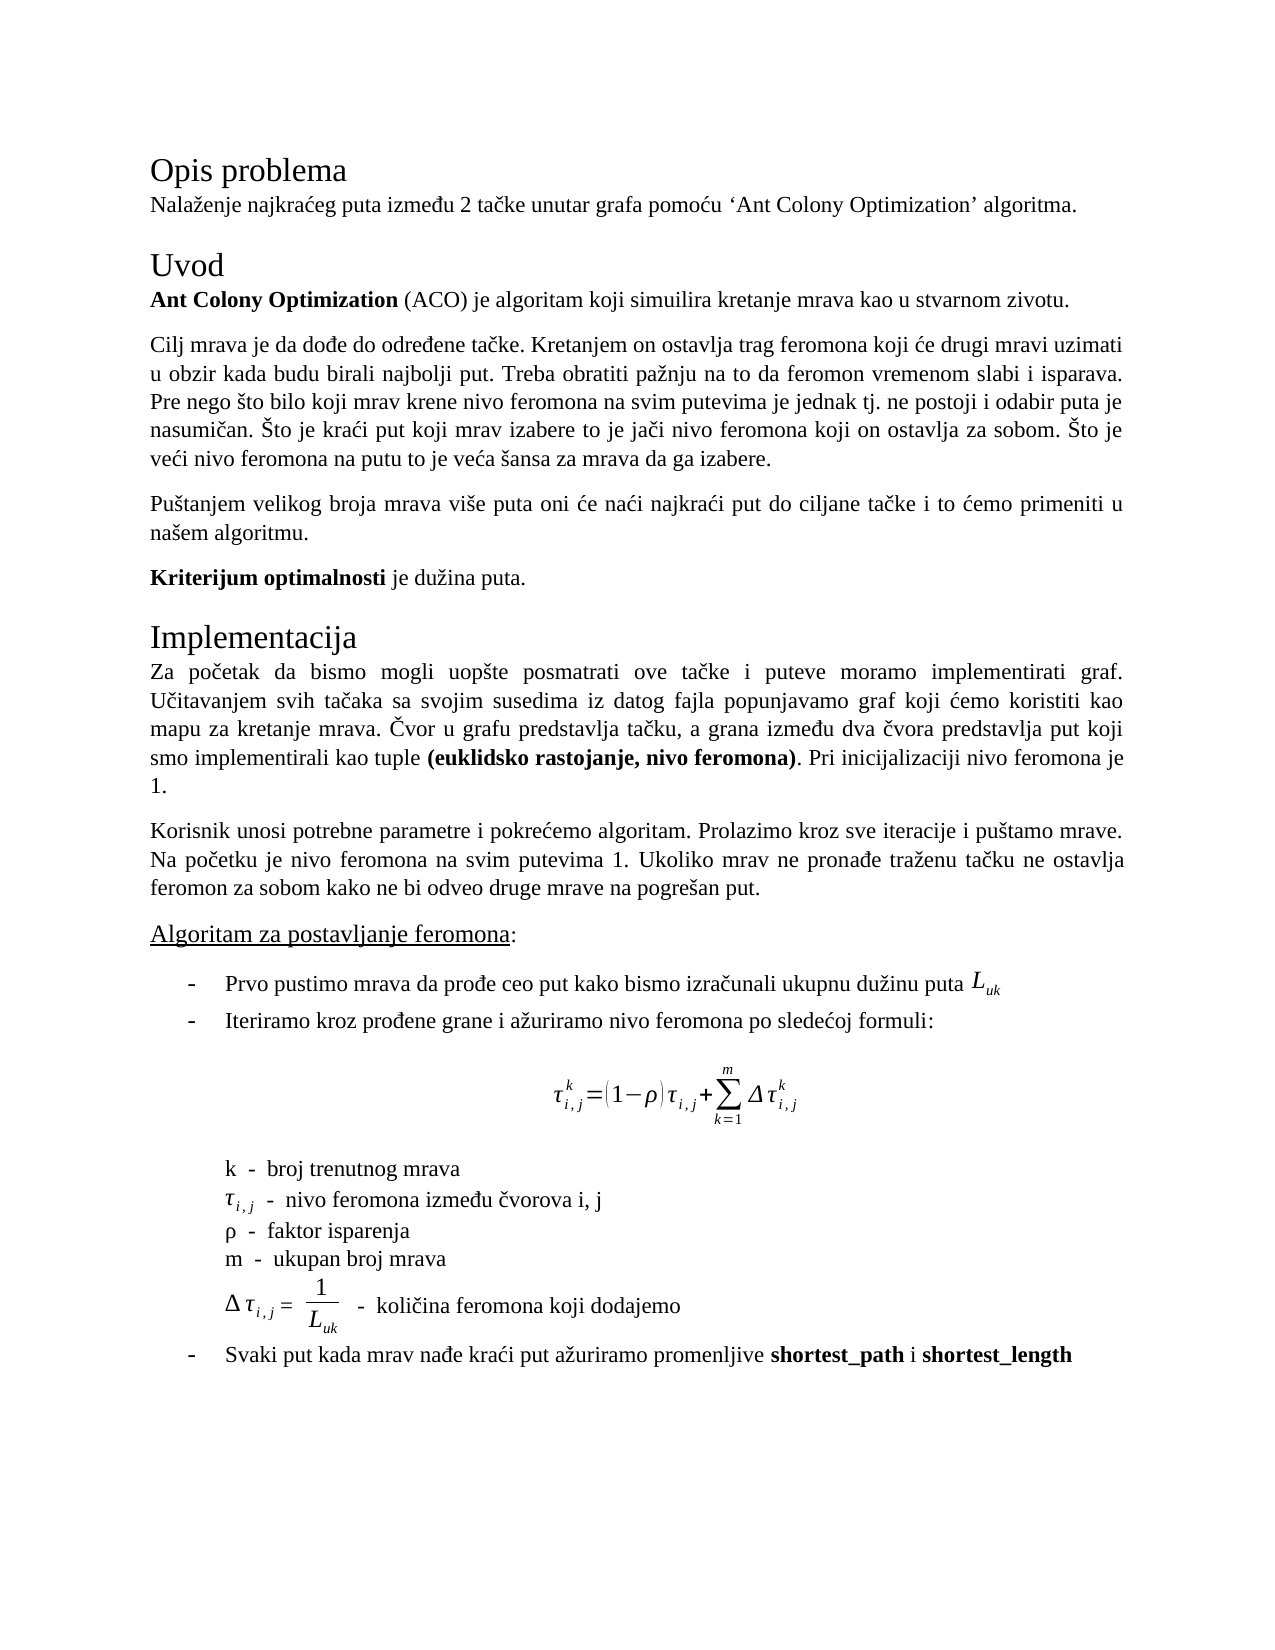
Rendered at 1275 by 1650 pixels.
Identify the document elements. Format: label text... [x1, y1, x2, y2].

text Korisnik unosi potrebne parametre i pokrećemo algoritam. Prolazimo kroz sve iteracije i puštamo mrave. Na početku je nivo feromona na svim putevima 1. Ukoliko mrav ne pronađe traženu tačku ne ostavlja feromon za sobom kako ne bi odveo druge mrave na pogrešan put. [150, 817, 1125, 901]
text Za početak da bismo mogli uopšte posmatrati ove tačke i puteve moramo implementirati graf. Učitavanjem svih tačaka sa svojim susedima iz datog fajla popunjavamo graf koji ćemo koristiti kao mapu za kretanje mrava. Čvor u grafu predstavlja tačku, a grana između dva čvora predstavlja put koji smo implementirali kao tuple (euklidsko rastojanje, nivo feromona). Pri inicijalizaciji nivo feromona je 1. [150, 658, 1125, 798]
list Svaki put kada mrav nađe kraći put ažuriramo promenljive shortest_path i shortest_length [187, 1339, 1125, 1367]
list ρ - faktor isparenja [225, 1217, 1125, 1243]
text Nalaženje najkraćeg puta između 2 tačke unutar grafa pomoću ‘Ant Colony Optimization’ algoritma. [150, 191, 1125, 218]
subtitle Opis problema [150, 150, 1125, 188]
text Cilj mrava je da dođe do određene tačke. Kretanjem on ostavlja trag feromona koji će drugi mravi uzimati u obzir kada budu birali najbolji put. Treba obratiti pažnju na to da feromon vremenom slabi i isparava. Pre nego što bilo koji mrav krene nivo feromona na svim putevima je jednak tj. ne postoji i odabir puta je nasumičan. Što je kraći put koji mrav izabere to je jači nivo feromona koji on ostavlja za sobom. Što je veći nivo feromona na putu to je veća šansa za mrava da ga izabere. [150, 331, 1125, 471]
text Ant Colony Optimization (ACO) je algoritam koji simuilira kretanje mrava kao u stvarnom zivotu. [150, 286, 1125, 312]
subtitle Implementacija [150, 617, 1125, 655]
list Iteriramo kroz prođene grane i ažuriramo nivo feromona po sledećoj formuli: [187, 1005, 1125, 1033]
subtitle Uvod [150, 245, 1125, 283]
list = - količina feromona koji dodajemo [225, 1274, 1125, 1337]
list m - ukupan broj mrava [225, 1246, 1125, 1272]
list Prvo pustimo mrava da prođe ceo put kako bismo izračunali ukupnu dužinu puta [187, 967, 1125, 998]
list - nivo feromona između čvorova i, j [225, 1184, 1125, 1215]
text Puštanjem velikog broja mrava više puta oni će naći najkraći put do ciljane tačke i to ćemo primeniti u našem algoritmu. [150, 490, 1125, 545]
list k - broj trenutnog mrava [225, 1155, 1125, 1182]
text Algoritam za postavljanje feromona: [150, 919, 1125, 948]
text Kriterijum optimalnosti je dužina puta. [150, 564, 1125, 590]
